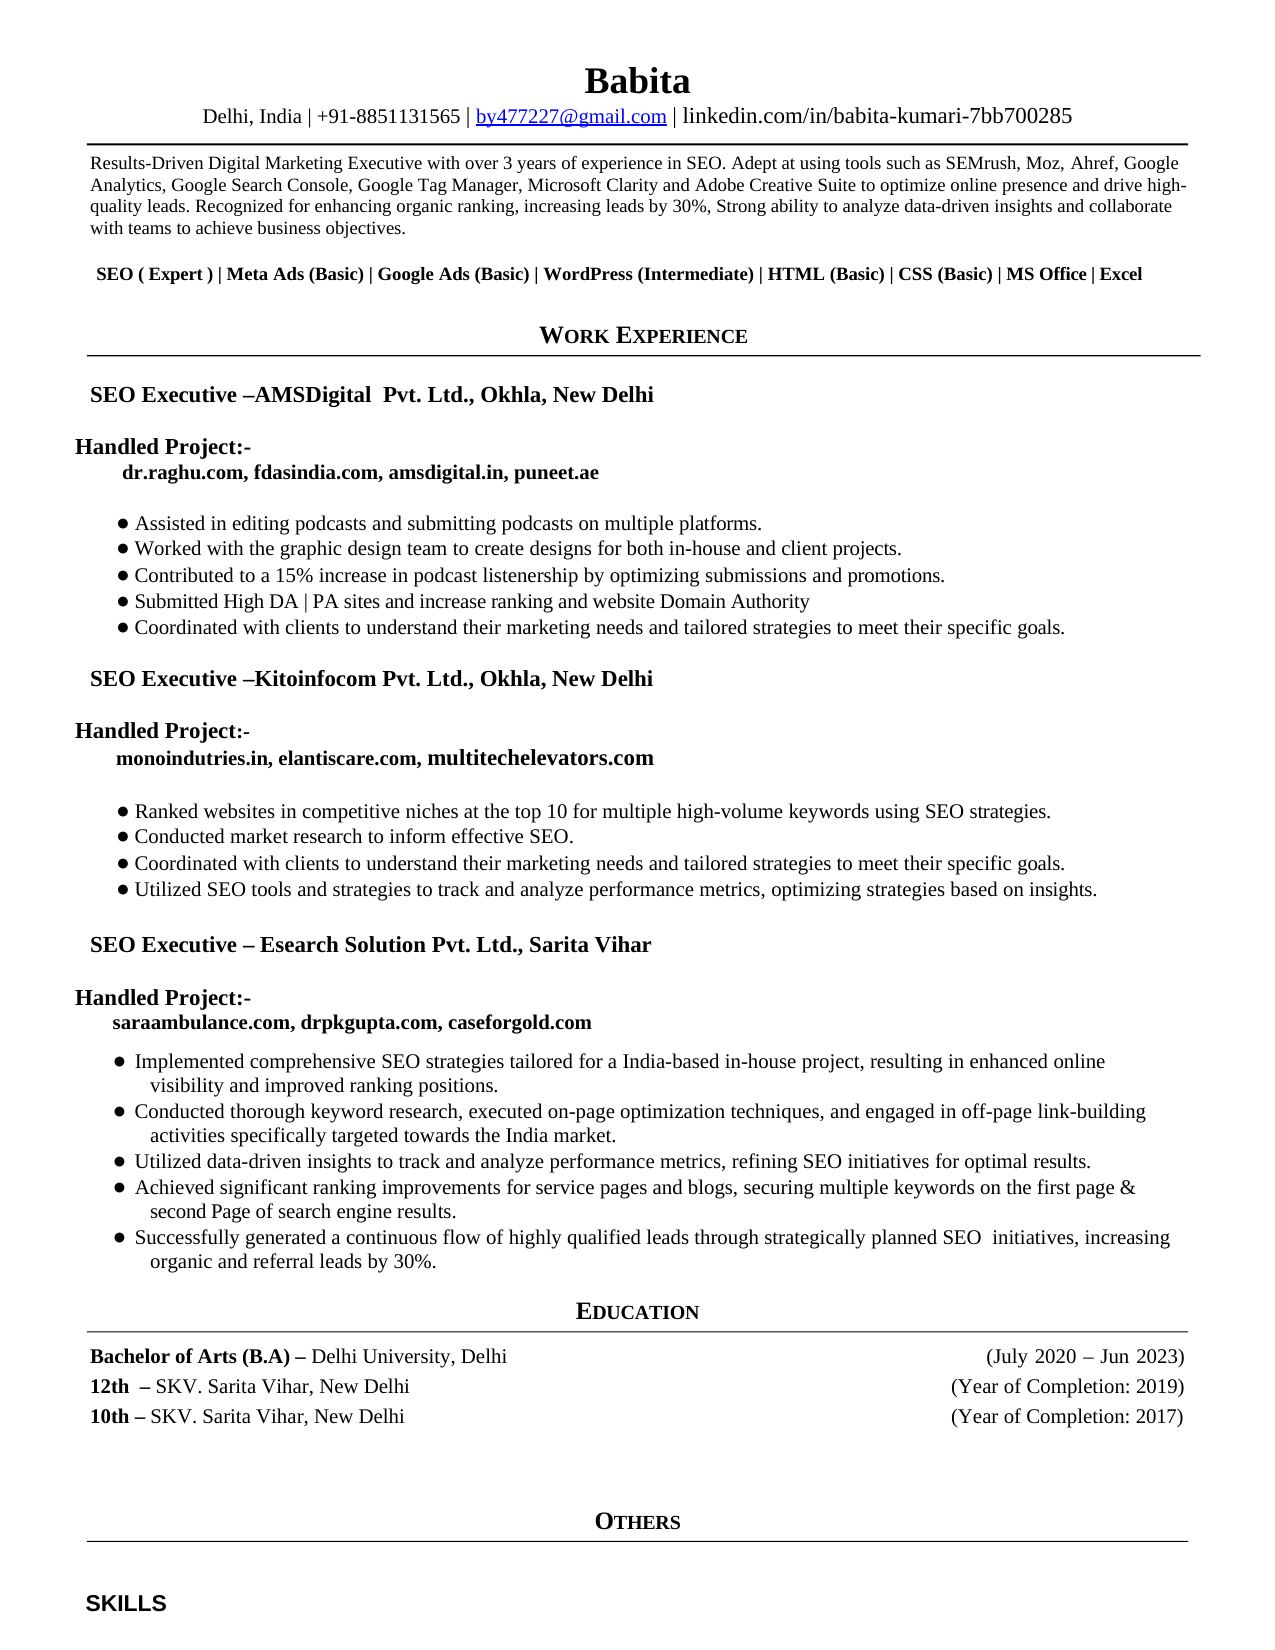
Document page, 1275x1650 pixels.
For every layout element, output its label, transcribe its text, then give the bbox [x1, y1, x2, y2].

list Successfully generated a continuous flow of highly qualified leads through strategically planned SEO initiatives, increasing organic and referral leads by 30%. [112, 1223, 1178, 1273]
text Delhi, India | +91-8851131565 | by477227@gmail.com | linkedin.com/in/babita-kumari-7bb700285 [87, 102, 1188, 128]
list Submitted High DA | PA sites and increase ranking and website Domain Authority [116, 587, 1200, 613]
text SEO Executive –AMSDigital Pvt. Ltd., Okhla, New Delhi [90, 381, 1200, 407]
list Conducted market research to inform effective SEO. [116, 823, 1200, 849]
list Assisted in editing podcasts and submitting podcasts on multiple platforms. [116, 509, 1200, 535]
list Worked with the graphic design team to create designs for both in-house and client projects. [116, 535, 1200, 561]
text Bachelor of Arts (B.A) – Delhi University, Delhi (July 2020 – Jun 2023) 12th – SKV. Sarita Vihar, New Delhi (Year of Completion: 2019) 10th – SKV. Sarita Vihar, New Delhi (Year of Completion: 2017) [90, 1344, 1184, 1428]
title Babita [87, 59, 1188, 102]
subtitle Work Experience [87, 320, 1200, 349]
text Handled Project:- [75, 718, 1178, 744]
list Utilized data-driven insights to track and analyze performance metrics, refining SEO initiatives for optimal results. [112, 1148, 1146, 1173]
list Achieved significant ranking improvements for service pages and blogs, securing multiple keywords on the first page & second Page of search engine results. [112, 1173, 1136, 1223]
list Ranked websites in competitive niches at the top 10 for multiple high-volume keywords using SEO strategies. [116, 797, 1200, 823]
list Coordinated with clients to understand their marketing needs and tailored strategies to meet their specific goals. [116, 613, 1200, 639]
text saraambulance.com, drpkgupta.com, caseforgold.com [112, 1011, 1178, 1034]
subtitle Education [87, 1296, 1188, 1325]
text dr.raghu.com, fdasindia.com, amsdigital.in, puneet.ae [122, 461, 1178, 484]
text SEO Executive – Esearch Solution Pvt. Ltd., Sarita Vihar [90, 931, 1200, 957]
list Implemented comprehensive SEO strategies tailored for a India-based in-house project, resulting in enhanced online visibility and improved ranking positions. [112, 1048, 1183, 1097]
text Handled Project:- [75, 984, 1178, 1010]
list Contributed to a 15% increase in podcast listenership by optimizing submissions and promotions. [116, 561, 1200, 587]
text SKILLS [85, 1590, 1200, 1616]
text SEO Executive –Kitoinfocom Pvt. Ltd., Okhla, New Delhi [90, 665, 1200, 691]
list Conducted thorough keyword research, executed on-page optimization techniques, and engaged in off-page link-building activities specifically targeted towards the India market. [112, 1098, 1146, 1147]
text Results-Driven Digital Marketing Executive with over 3 years of experience in SEO. Adept at using tools such as SEMrush, Moz, Ahref, Google Analytics, Google Search Console, Google Tag Manager, Microsoft Clarity and Adobe Creative Suite to optimize online presence and drive high-quality leads. Recognized for enhancing organic ranking, increasing leads by 30%, Strong ability to analyze data-driven insights and collaborate with teams to achieve business objectives. [90, 152, 1200, 238]
list Utilized SEO tools and strategies to track and analyze performance metrics, optimizing strategies based on insights. [116, 875, 1200, 901]
subtitle Others [87, 1506, 1188, 1534]
list Coordinated with clients to understand their marketing needs and tailored strategies to meet their specific goals. [116, 849, 1200, 875]
text monoindutries.in, elantiscare.com, multitechelevators.com [116, 745, 1178, 771]
text Handled Project:- [75, 434, 1178, 460]
text SEO ( Expert ) | Meta Ads (Basic) | Google Ads (Basic) | WordPress (Intermediate) | HTML (Basic) | CSS (Basic) | MS Office | Excel [96, 262, 1200, 284]
